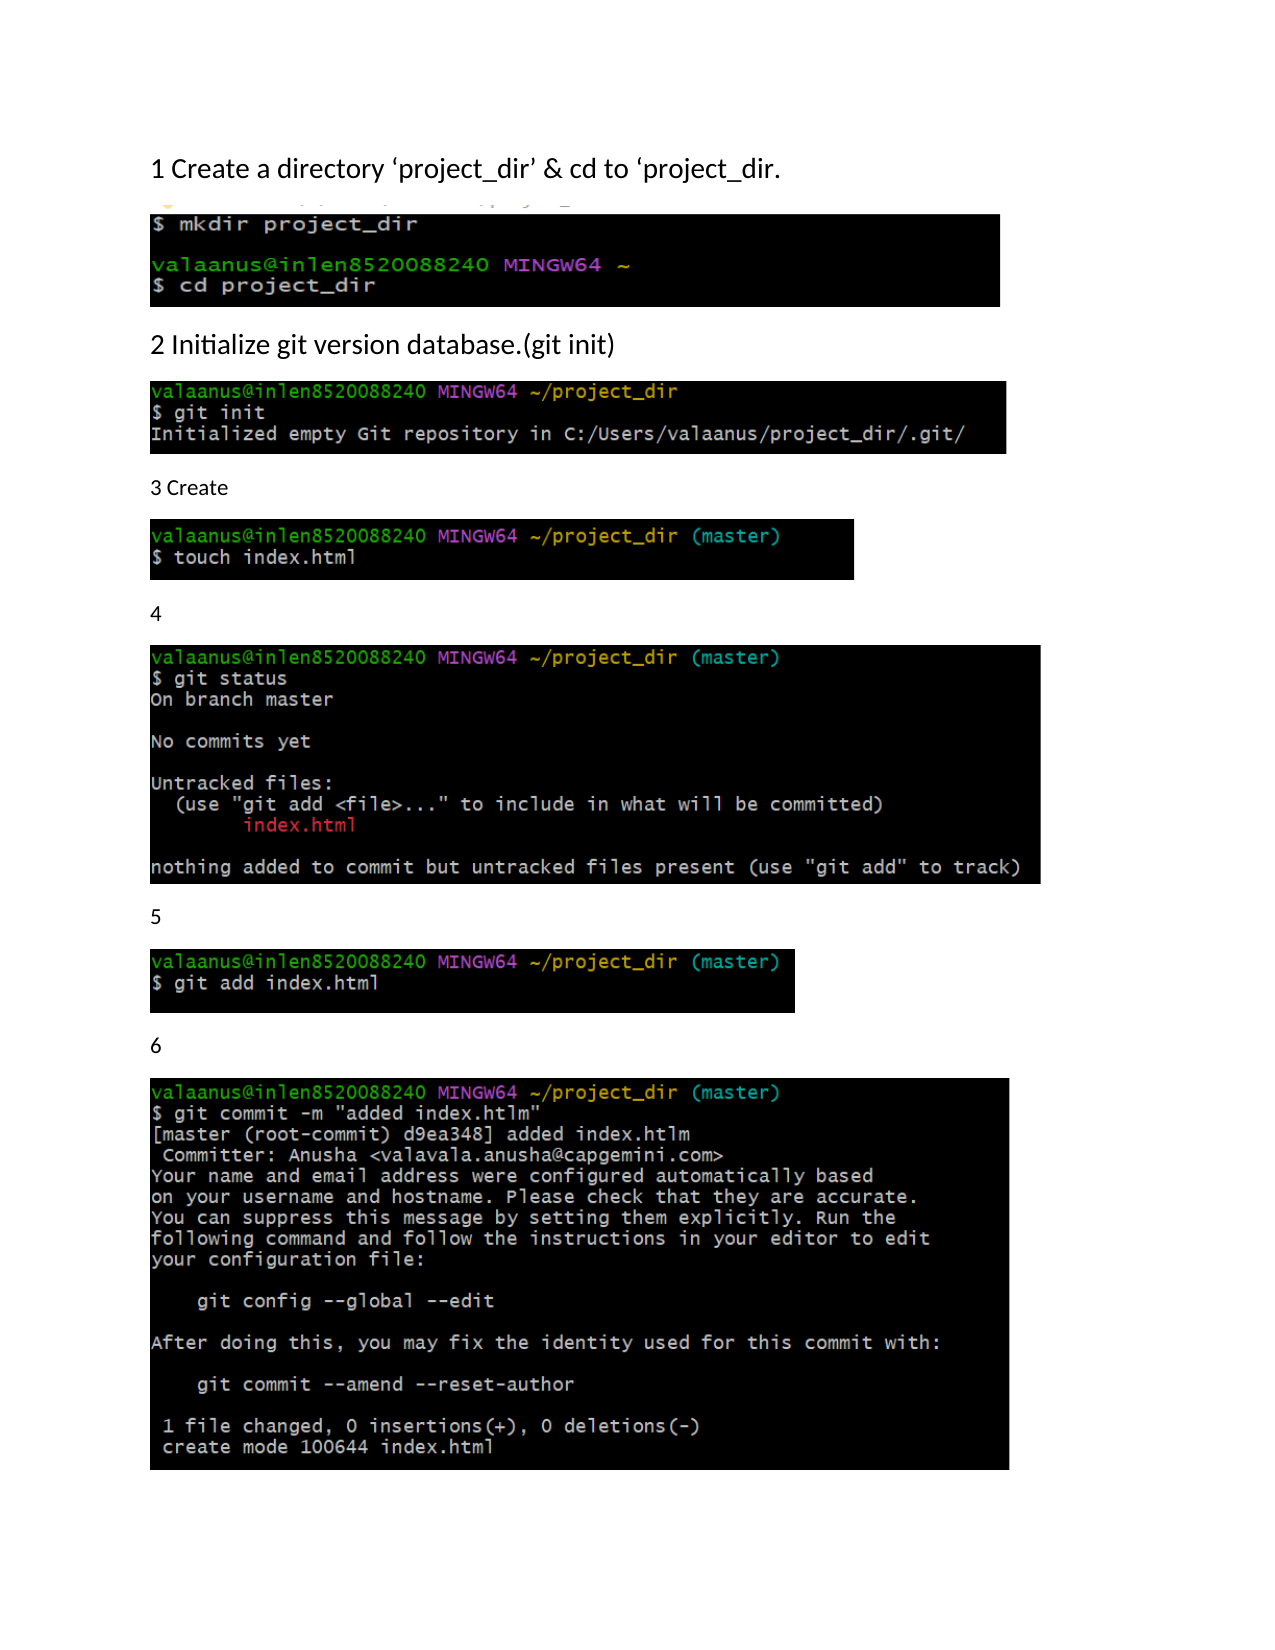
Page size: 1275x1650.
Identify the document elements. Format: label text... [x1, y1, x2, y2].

text 6 [150, 1031, 1125, 1059]
picture [150, 645, 1041, 884]
picture [150, 949, 795, 1013]
text 5 [150, 902, 1125, 930]
picture [150, 205, 1001, 307]
picture [150, 381, 1007, 454]
picture [150, 519, 855, 580]
text 1 Create a directory ‘project_dir’ & cd to ‘project_dir. [150, 150, 1125, 186]
picture [150, 1078, 1010, 1470]
text 2 Initialize git version database.(git init) [150, 326, 1125, 362]
text 4 [150, 599, 1125, 627]
text 3 Create [150, 473, 1125, 501]
